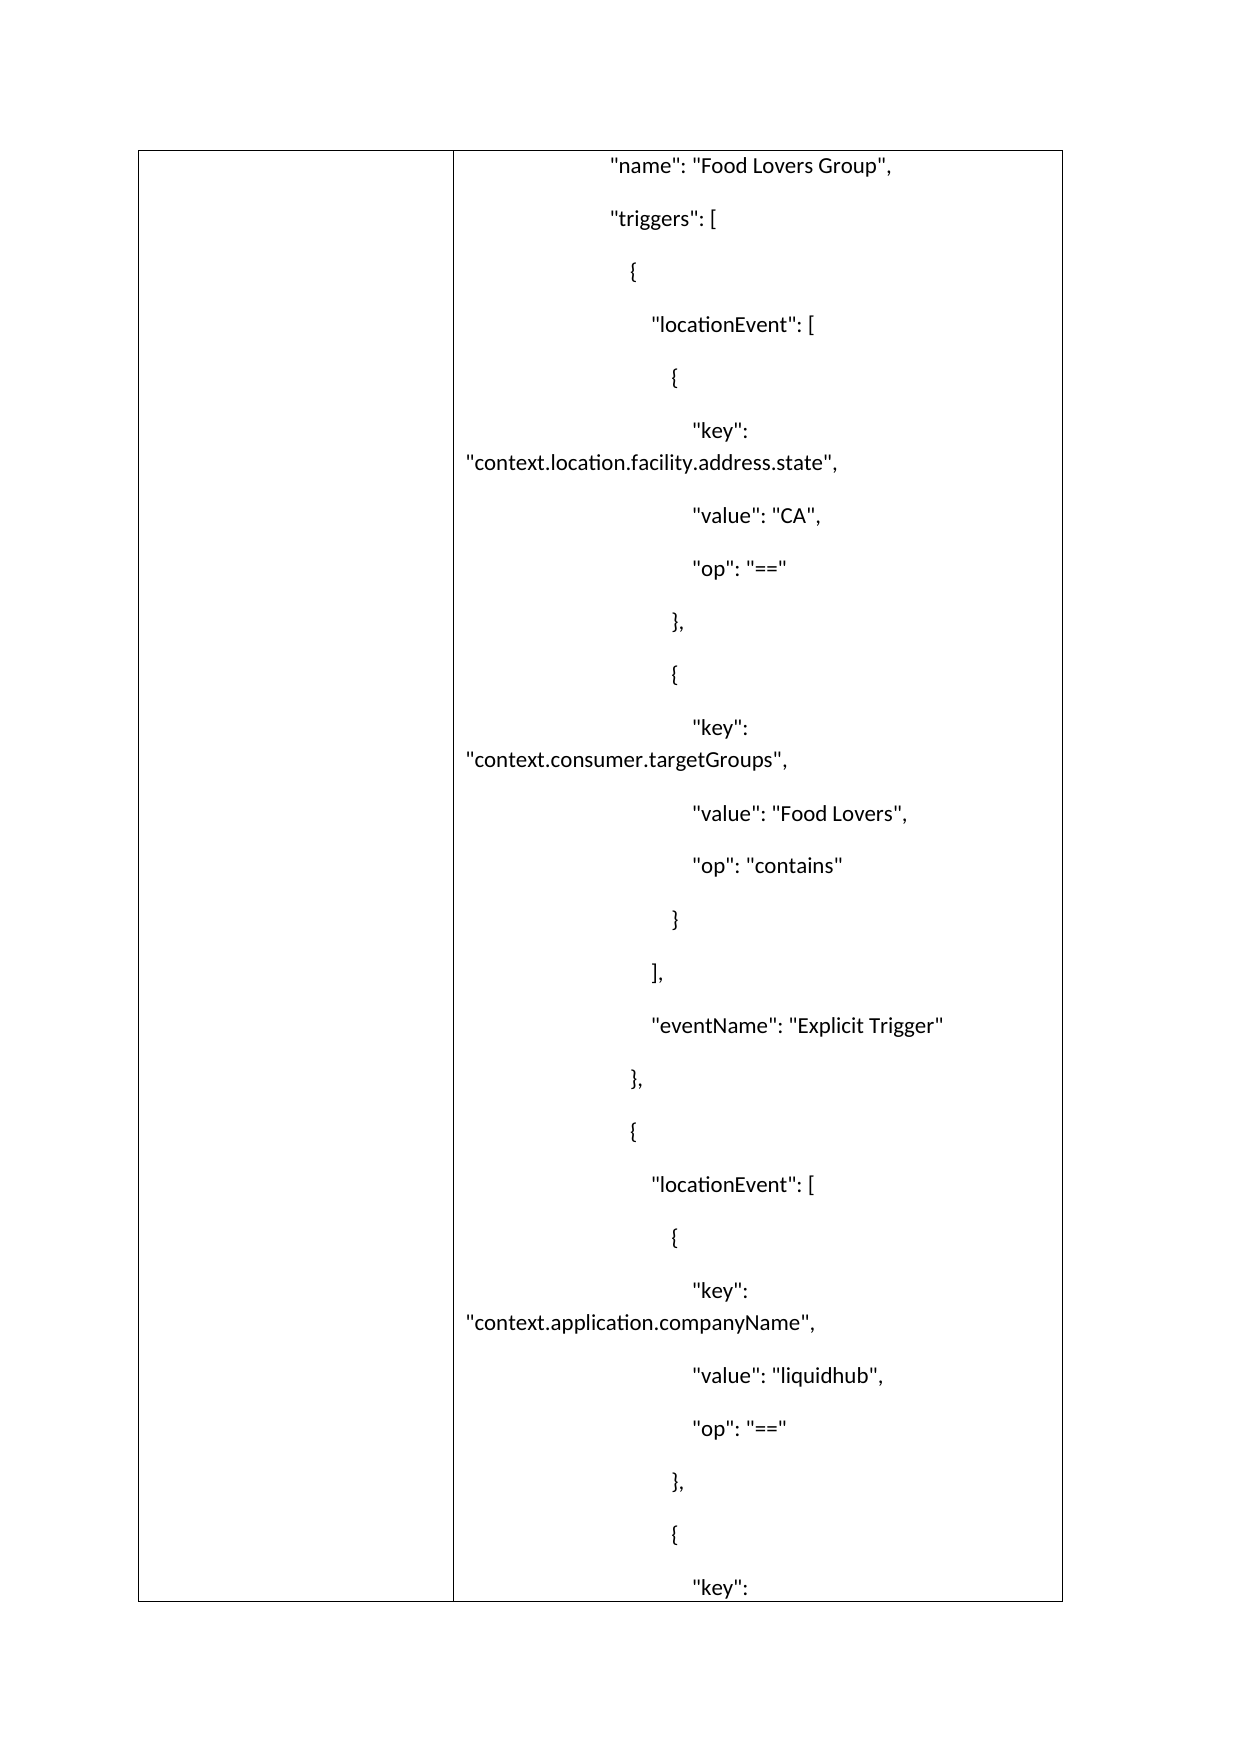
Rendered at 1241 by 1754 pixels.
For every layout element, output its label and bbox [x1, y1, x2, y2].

table_cell [139, 151, 453, 1601]
table_cell [454, 151, 1062, 1601]
